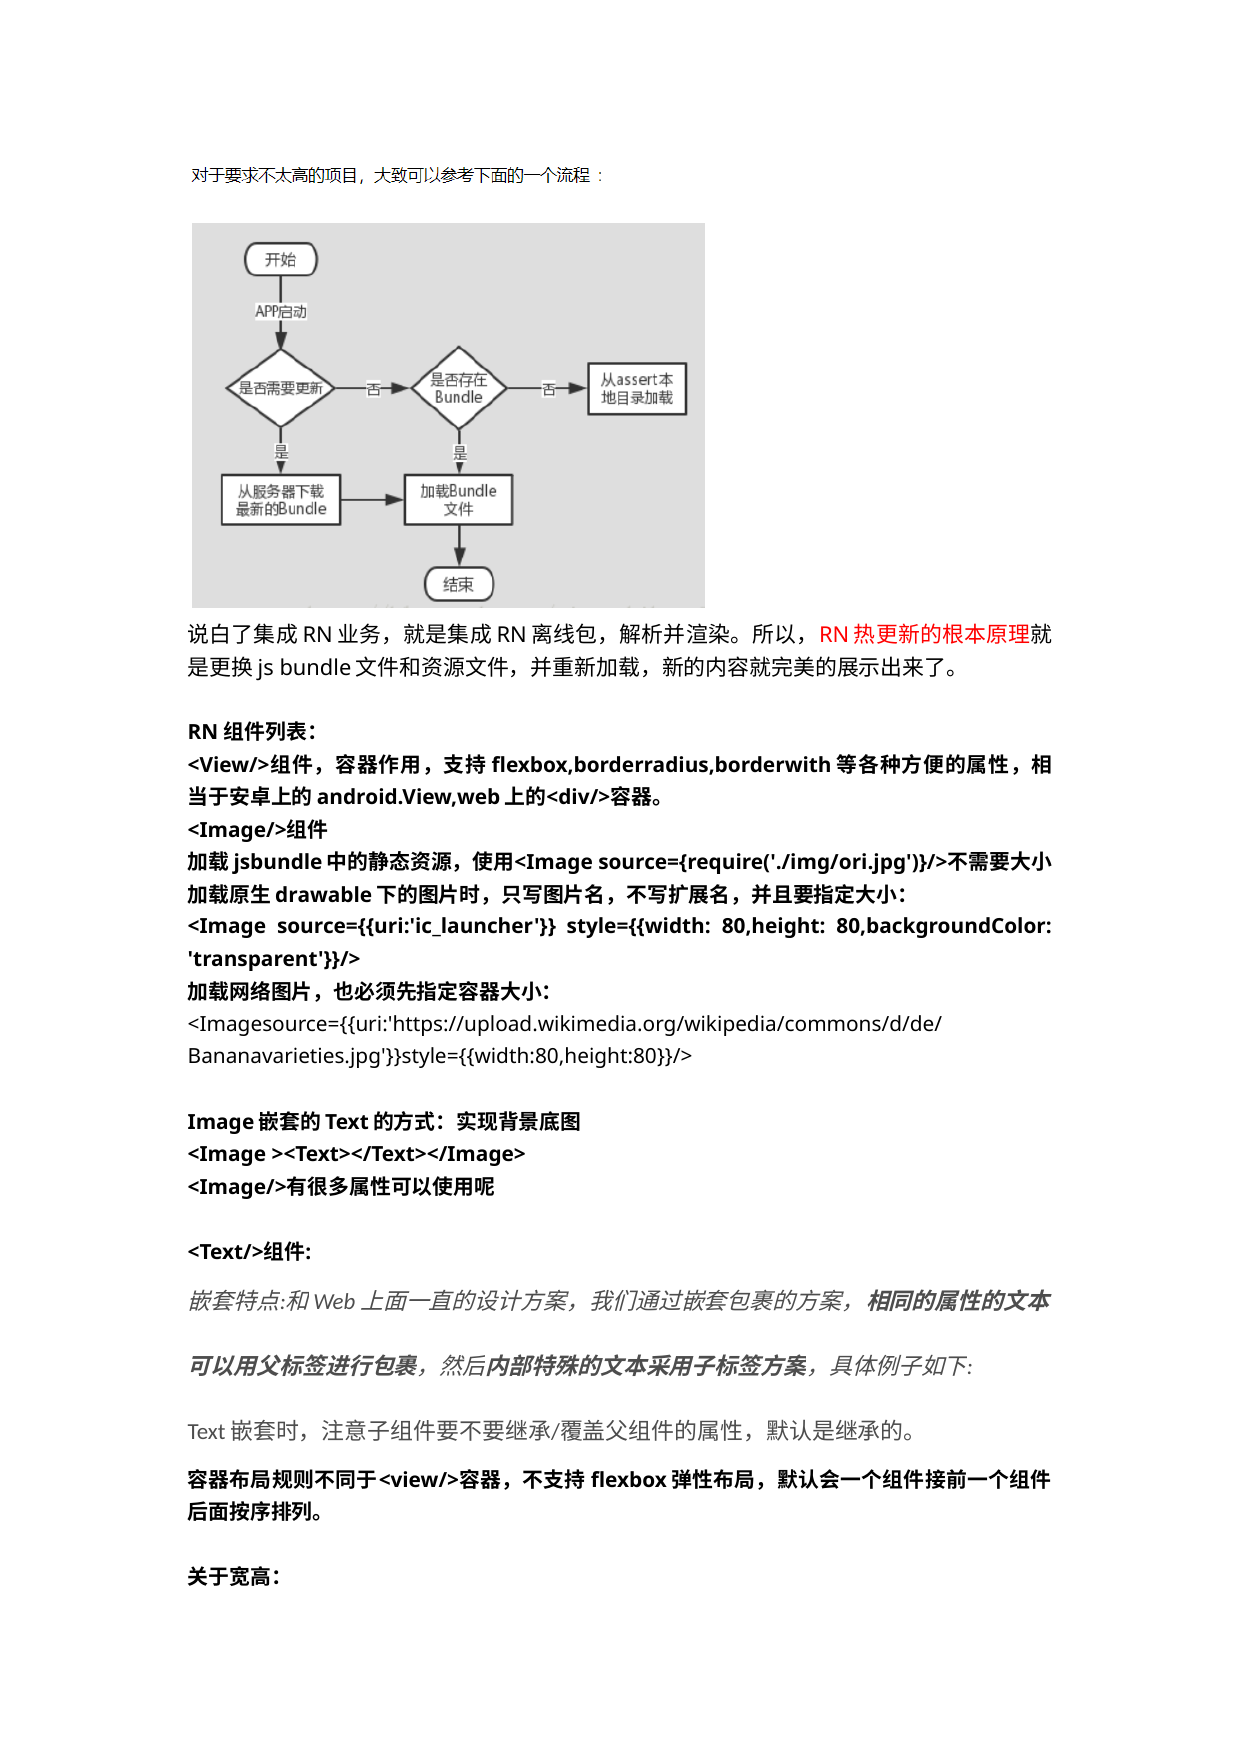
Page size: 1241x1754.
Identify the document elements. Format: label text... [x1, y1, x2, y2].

text 加载原生drawable下的图片时，只写图片名，不写扩展名，并且要指定大小： [187, 877, 1053, 909]
text 嵌套特点:和Web上面一直的设计方案，我们通过嵌套包裹的方案，相同的属性的文本可以用父标签进行包裹，然后内部特殊的文本采用子标签方案，具体例子如下: [187, 1267, 1053, 1397]
text 关于宽高： [187, 1559, 1053, 1592]
text <Image ><Text></Text></Image> [187, 1137, 1053, 1169]
picture [187, 162, 708, 614]
text <View/>组件，容器作用，支持flexbox,borderradius,borderwith等各种方便的属性，相当于安卓上的android.View,web上的<div/>容器。 [187, 747, 1053, 812]
text 容器布局规则不同于<view/>容器，不支持flexbox弹性布局，默认会一个组件接前一个组件后面按序排列。 [187, 1462, 1053, 1527]
text <Imagesource={{uri:'https://upload.wikimedia.org/wikipedia/commons/d/de/Bananavarieties.jpg'}}style={{width:80,height:80}}/> [187, 1007, 1053, 1072]
text Image嵌套的Text的方式：实现背景底图 [187, 1104, 1053, 1137]
text <Image/>有很多属性可以使用呢 [187, 1169, 1053, 1202]
text <Text/>组件: [187, 1234, 1053, 1267]
text RN 组件列表： [187, 714, 1053, 747]
text 加载jsbundle中的静态资源，使用<Image source={require('./img/ori.jpg')}/>不需要大小 [187, 844, 1053, 877]
text 加载网络图片，也必须先指定容器大小： [187, 974, 1053, 1007]
text 说白了集成RN业务，就是集成RN离线包，解析并渲染。所以，RN热更新的根本原理就是更换js bundle文件和资源文件，并重新加载，新的内容就完美的展示出来了。 [187, 617, 1053, 682]
text <Image/>组件 [187, 812, 1053, 844]
text Text嵌套时，注意子组件要不要继承/覆盖父组件的属性，默认是继承的。 [187, 1397, 1053, 1462]
text <Image source={{uri:'ic_launcher'}} style={{width: 80,height: 80,backgroundColor: 'transparent'}}/> [187, 909, 1053, 974]
